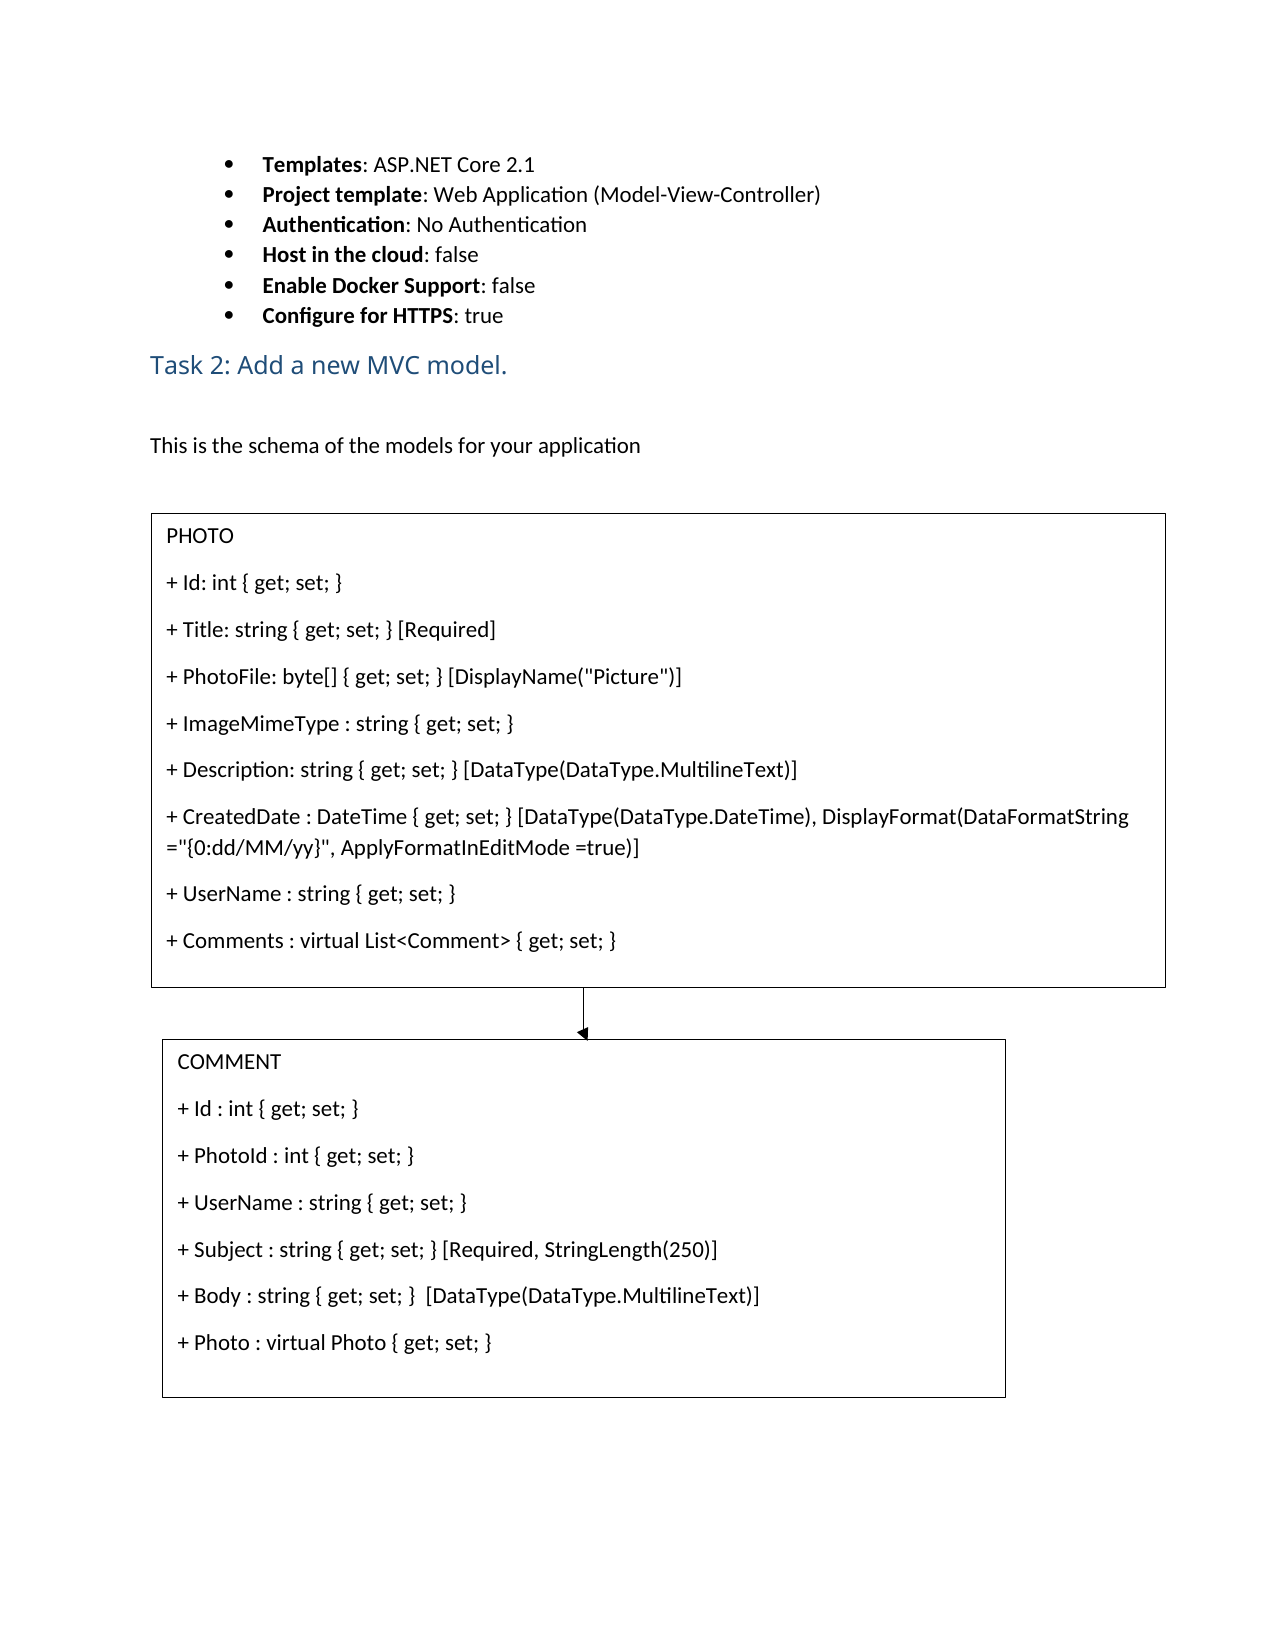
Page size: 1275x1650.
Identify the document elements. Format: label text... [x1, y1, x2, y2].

list Host in the cloud: false [225, 241, 1125, 269]
list Enable Docker Support: false [225, 271, 1125, 299]
subtitle Task 2: Add a new MVC model. [150, 348, 1125, 382]
list Configure for HTTPS: true [225, 301, 1125, 329]
list Project template: Web Application (Model-View-Controller) [225, 180, 1125, 208]
text This is the schema of the models for your application [150, 432, 1125, 459]
list Authentication: No Authentication [225, 210, 1125, 238]
list Templates: ASP.NET Core 2.1 [225, 150, 1125, 178]
